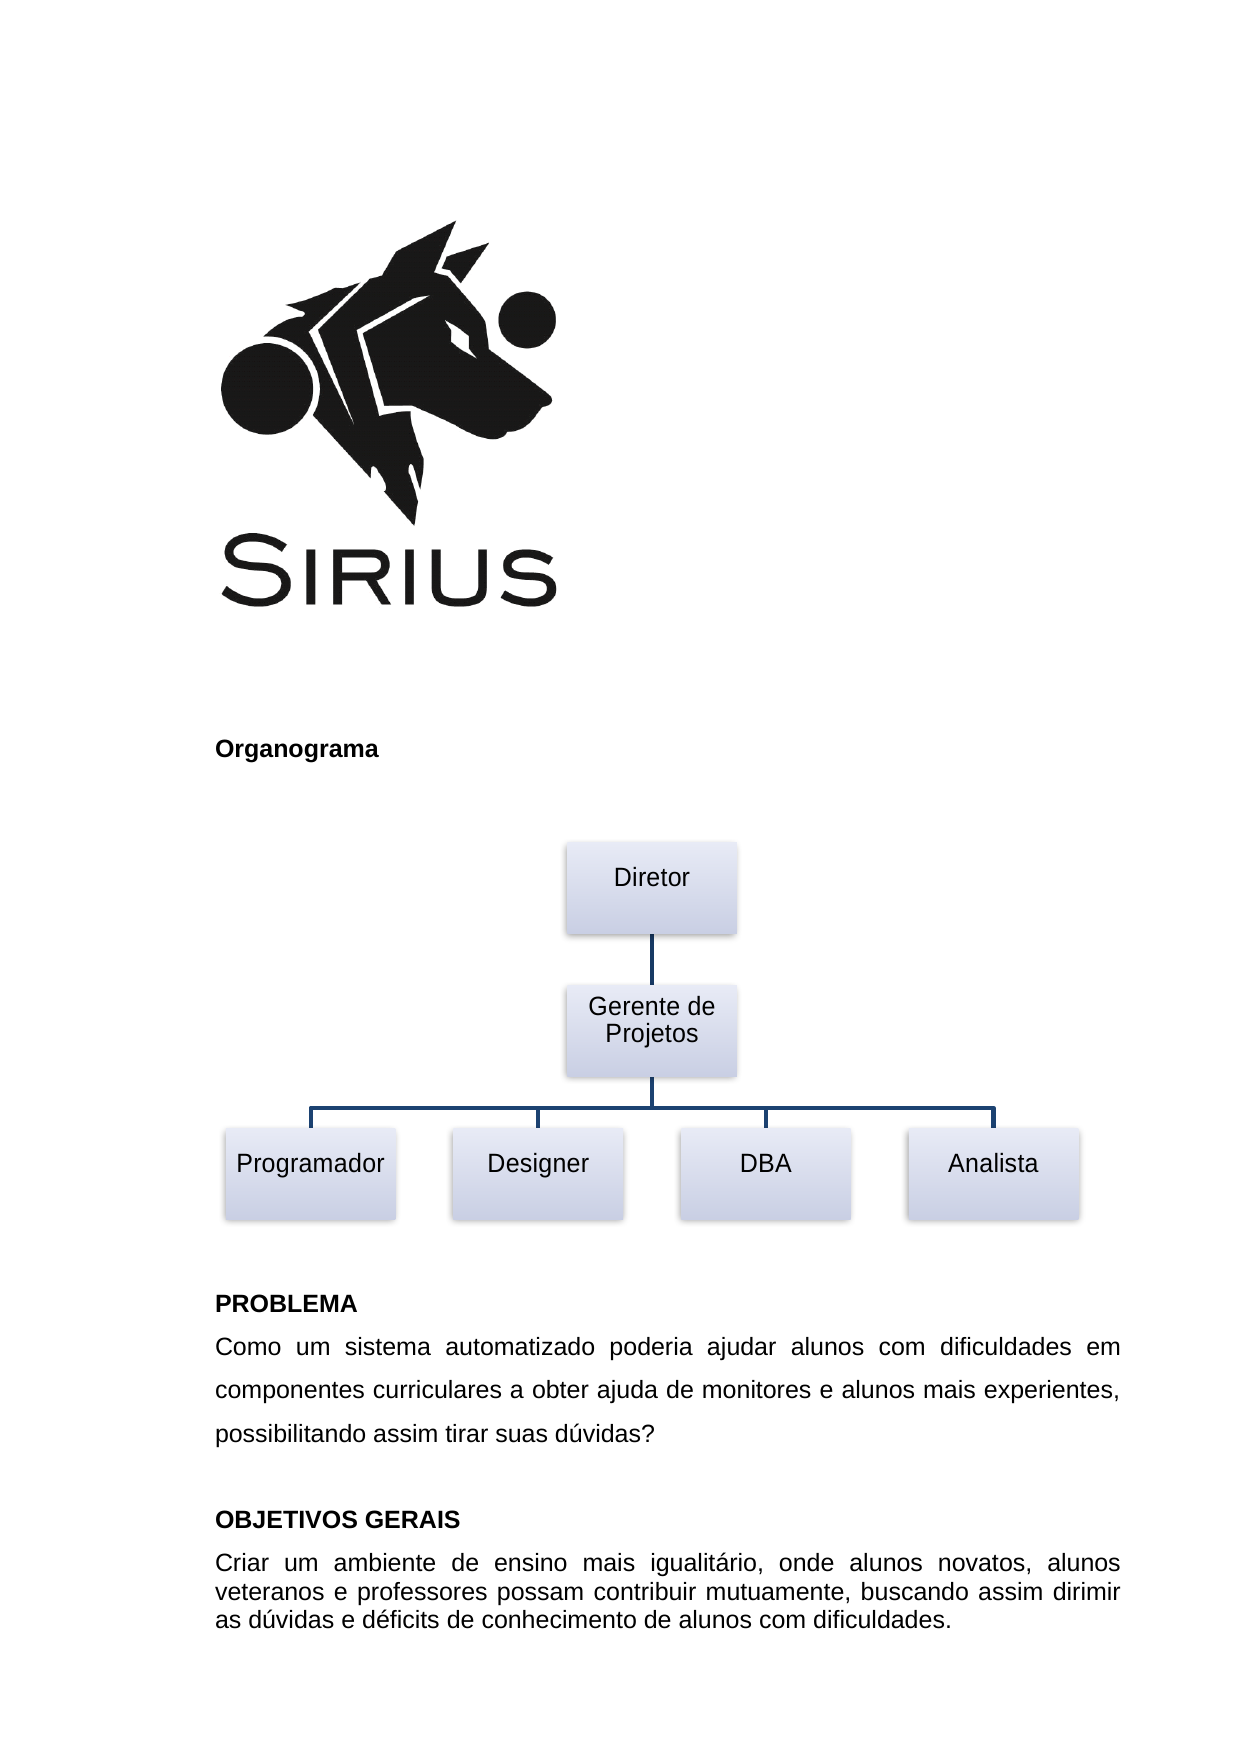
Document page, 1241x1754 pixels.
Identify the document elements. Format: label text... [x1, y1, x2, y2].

picture [214, 220, 565, 677]
text Como um sistema automatizado poderia ajudar alunos com dificuldades em componentes curriculares a obter ajuda de monitores e alunos mais experientes, possibilitando assim tirar suas dúvidas? [215, 1332, 1122, 1447]
subtitle OBJETIVOS GERAIS [215, 1505, 1122, 1533]
text Criar um ambiente de ensino mais igualitário, onde alunos novatos, alunos veteranos e professores possam contribuir mutuamente, buscando assim dirimir as dúvidas e déficits de conhecimento de alunos com dificuldades. [215, 1548, 1122, 1634]
text Organograma [215, 734, 1122, 1275]
text PROBLEMA [215, 1289, 1122, 1318]
